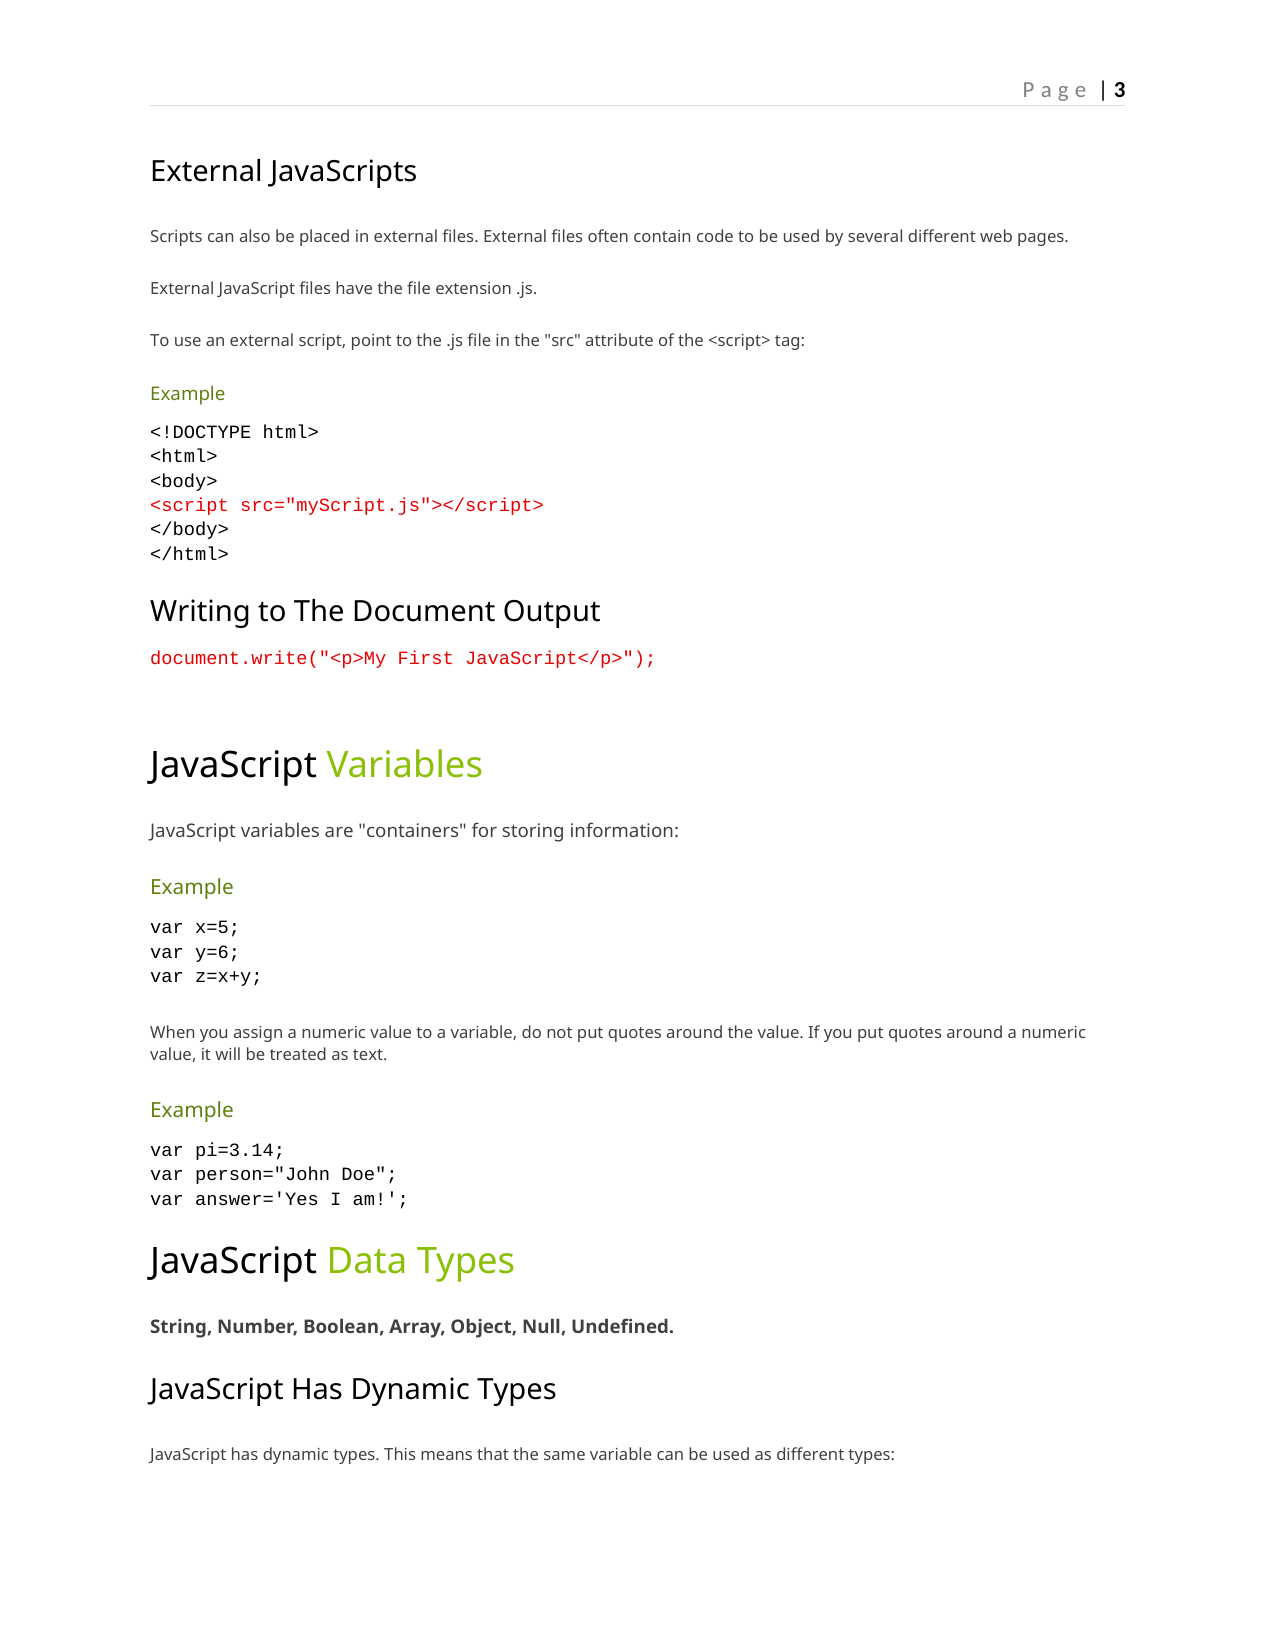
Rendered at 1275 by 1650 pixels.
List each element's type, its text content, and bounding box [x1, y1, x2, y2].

subtitle JavaScript Data Types [150, 1234, 1125, 1284]
subtitle Example [150, 1095, 1125, 1123]
text When you assign a numeric value to a variable, do not put quotes around the value. If you put quotes around a numeric value, it will be treated as text. [150, 1020, 1125, 1066]
text External JavaScript files have the file extension .js. [150, 277, 1125, 299]
subtitle Example [150, 872, 1125, 901]
text <!DOCTYPE html> <html> <body> <script src="myScript.js"></script> </body> </html> [150, 423, 1125, 566]
subtitle External JavaScripts [150, 150, 1125, 190]
text var x=5; var y=6; var z=x+y; [150, 918, 1125, 988]
subtitle String, Number, Boolean, Array, Object, Null, Undefined. [150, 1313, 1125, 1339]
text var pi=3.14; var person="John Doe"; var answer='Yes I am!'; [150, 1141, 1125, 1211]
text document.write("<p>My First JavaScript</p>"); [150, 648, 1125, 670]
subtitle JavaScript Has Dynamic Types [150, 1368, 1125, 1408]
subtitle Example [150, 380, 1125, 406]
text JavaScript has dynamic types. This means that the same variable can be used as different types: [150, 1443, 1125, 1466]
subtitle Writing to The Document Output [150, 590, 1125, 629]
text To use an external script, point to the .js file in the "src" attribute of the <script> tag: [150, 328, 1125, 351]
text Scripts can also be placed in external files. External files often contain code to be used by several different web pages. [150, 225, 1125, 247]
text JavaScript variables are "containers" for storing information: [150, 818, 1125, 843]
subtitle JavaScript Variables [150, 739, 1125, 788]
